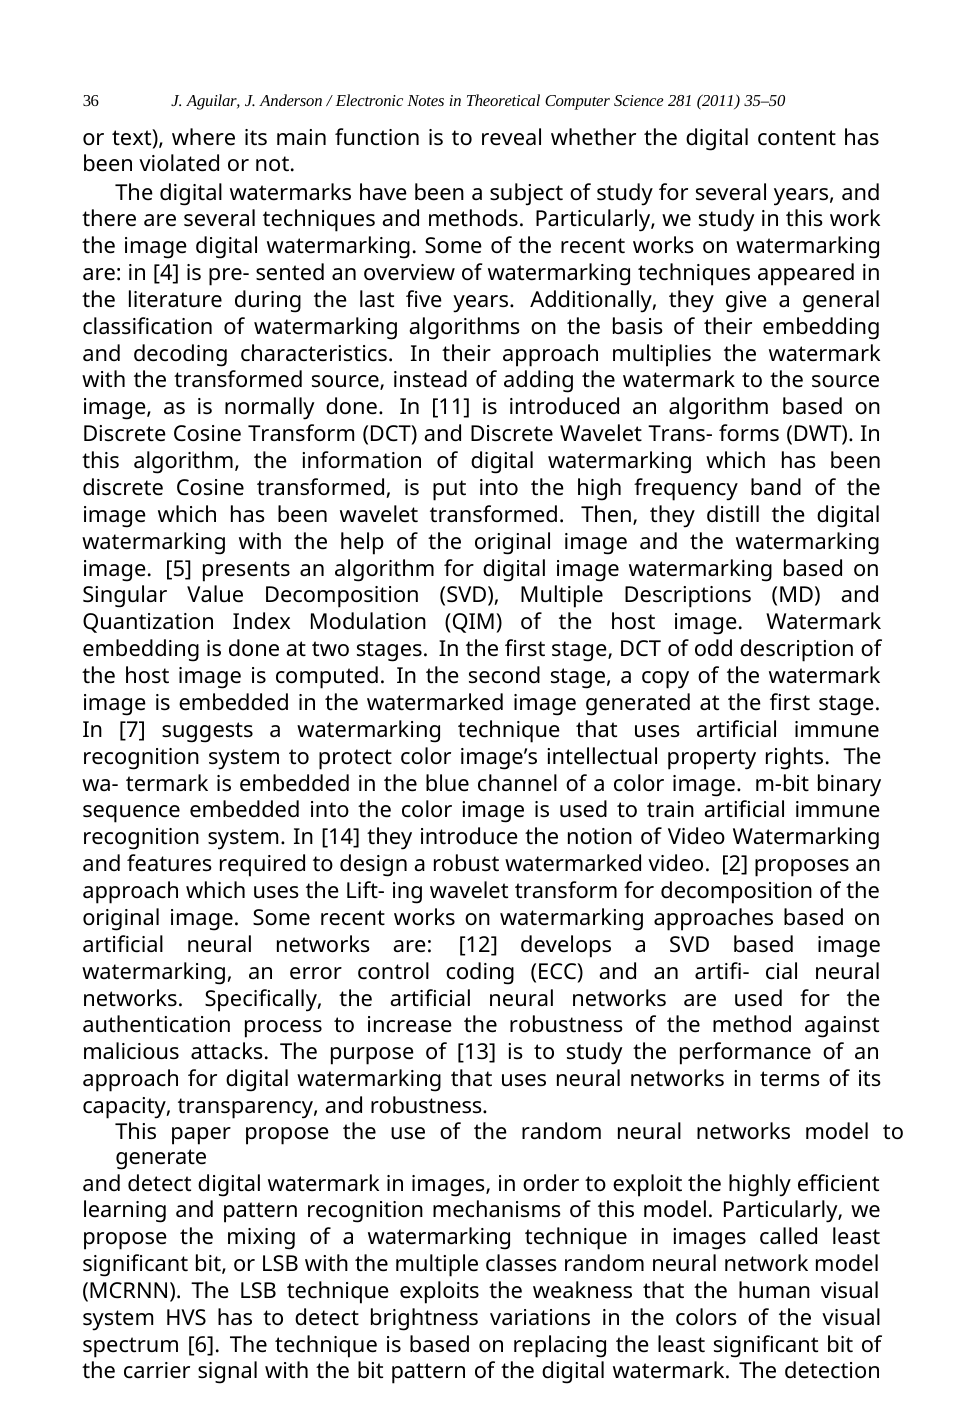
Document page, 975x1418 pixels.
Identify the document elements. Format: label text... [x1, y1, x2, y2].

text This paper propose the use of the random neural networks model to generate [115, 1120, 904, 1169]
text or text), where its main function is to reveal whether the digital content has been violated or not. [82, 124, 881, 178]
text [82, 1170, 881, 1385]
text The digital watermarks have been a subject of study for several years, and there are several techniques and methods. Particularly, we study in this work the image digital watermarking. Some of the recent works on watermarking are: in [4] is pre- sented an overview of watermarking techniques appeared in the literature during the last five years. Additionally, they give a general classification of watermarking algorithms on the basis of their embedding and decoding characteristics. In their approach multiplies the watermark with the transformed source, instead of adding the watermark to the source image, as is normally done. In [11] is introduced an algorithm based on Discrete Cosine Transform (DCT) and Discrete Wavelet Trans- forms (DWT). In this algorithm, the information of digital watermarking which has been discrete Cosine transformed, is put into the high frequency band of the image which has been wavelet transformed. Then, they distill the digital watermarking with the help of the original image and the watermarking image. [5] presents an algorithm for digital image watermarking based on Singular Value Decomposition (SVD), Multiple Descriptions (MD) and Quantization Index Modulation (QIM) of the host image. Watermark embedding is done at two stages. In the first stage, DCT of odd description of the host image is computed. In the second stage, a copy of the watermark image is embedded in the watermarked image generated at the first stage. In [7] suggests a watermarking technique that uses artificial immune recognition system to protect color image’s intellectual property rights. The wa- termark is embedded in the blue channel of a color image. m-bit binary sequence embedded into the color image is used to train artificial immune recognition system. In [14] they introduce the notion of Video Watermarking and features required to design a robust watermarked video. [2] proposes an approach which uses the Lift- ing wavelet transform for decomposition of the original image. Some recent works on watermarking approaches based on artificial neural networks are: [12] develops a SVD based image watermarking, an error control coding (ECC) and an artifi- cial neural networks. Specifically, the artificial neural networks are used for the authentication process to increase the robustness of the method against malicious attacks. The purpose of [13] is to study the performance of an approach for digital watermarking that uses neural networks in terms of its capacity, transparency, and robustness. [82, 179, 881, 1120]
